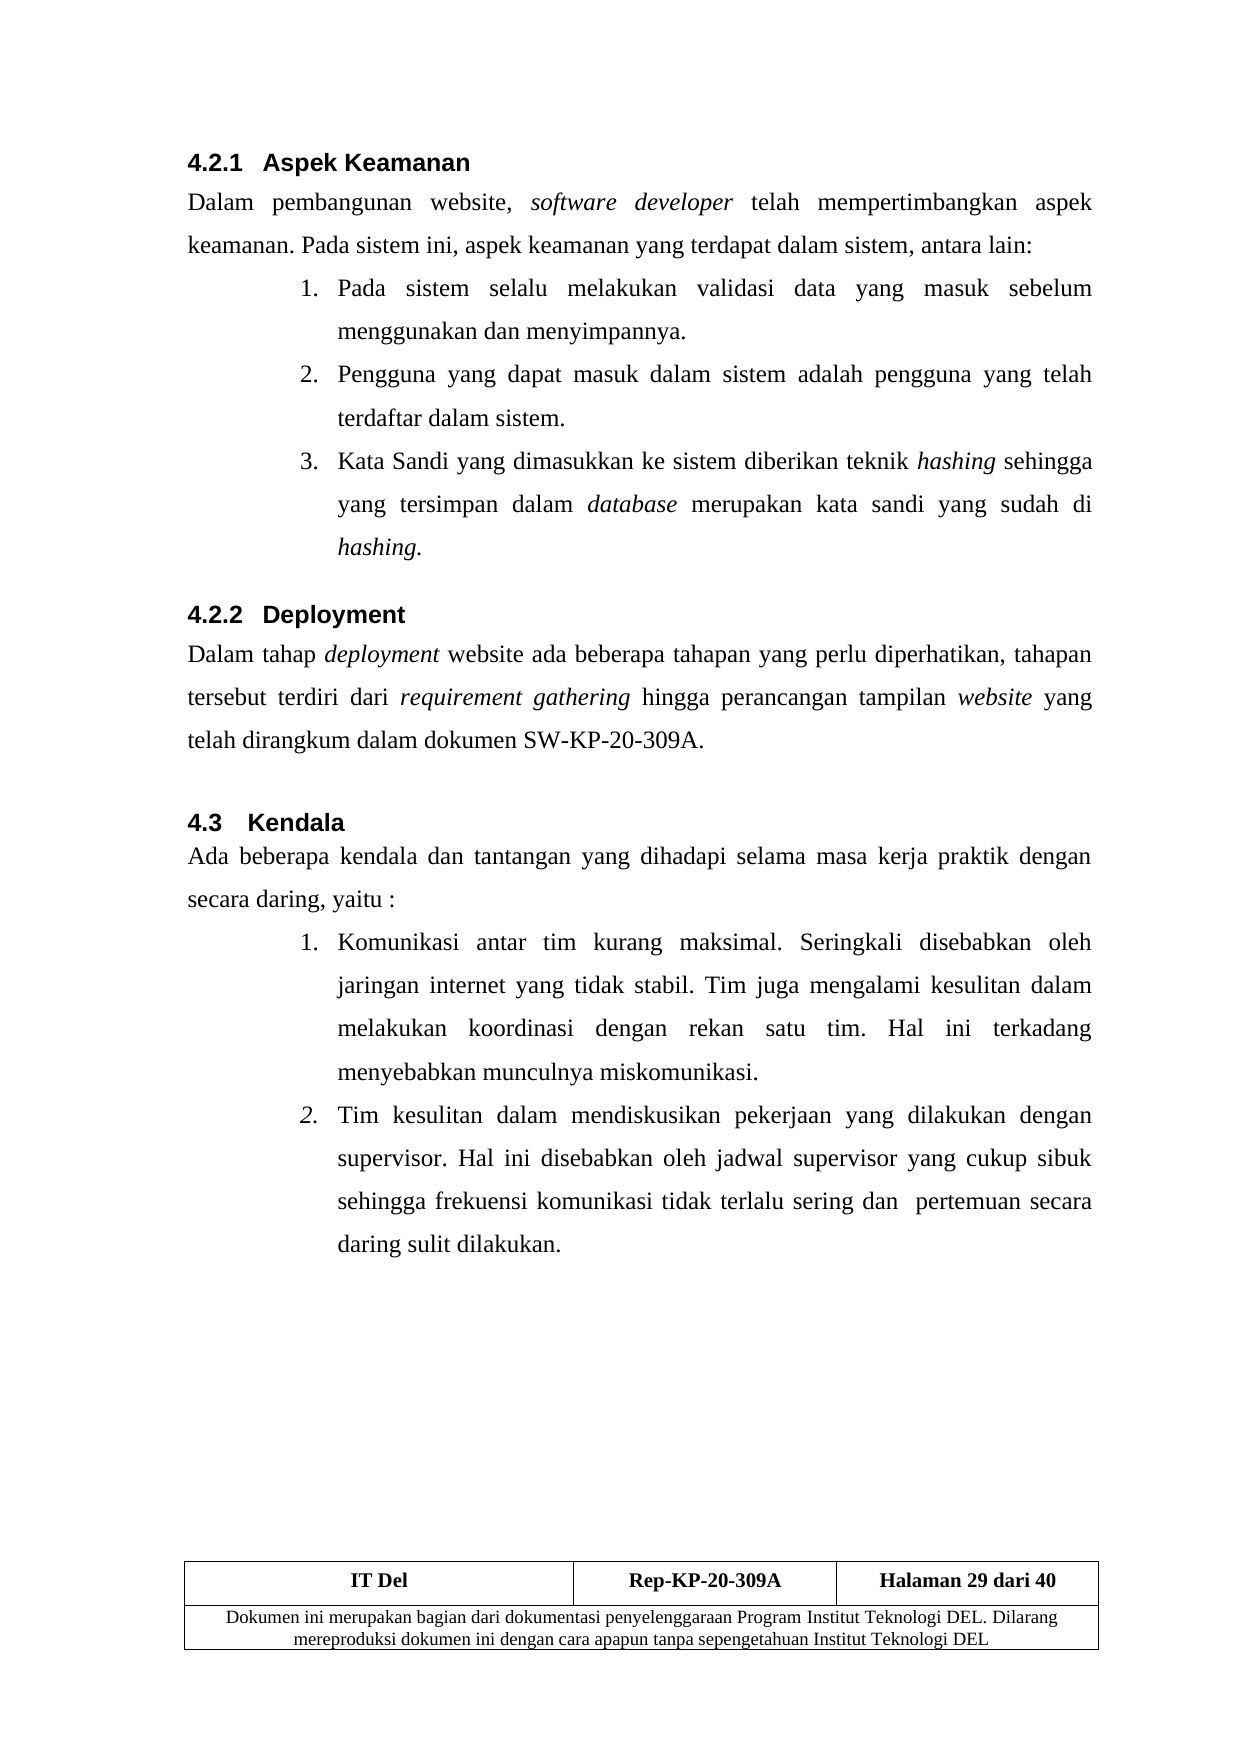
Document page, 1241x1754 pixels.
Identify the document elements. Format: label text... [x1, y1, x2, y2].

text Dalam tahap deployment website ada beberapa tahapan yang perlu diperhatikan, tahapan tersebut terdiri dari requirement gathering hingga perancangan tampilan website yang telah dirangkum dalam dokumen SW-KP-20-309A. [187, 639, 1092, 754]
subtitle Aspek Keamanan [187, 148, 1092, 176]
list Tim kesulitan dalam mendiskusikan pekerjaan yang dilakukan dengan supervisor. Hal ini disebabkan oleh jadwal supervisor yang cukup sibuk sehingga frekuensi komunikasi tidak terlalu sering dan pertemuan secara daring sulit dilakukan. [300, 1100, 1092, 1258]
text Dalam pembangunan website, software developer telah mempertimbangkan aspek keamanan. Pada sistem ini, aspek keamanan yang terdapat dalam sistem, antara lain: [187, 187, 1092, 259]
list Komunikasi antar tim kurang maksimal. Seringkali disebabkan oleh jaringan internet yang tidak stabil. Tim juga mengalami kesulitan dalam melakukan koordinasi dengan rekan satu tim. Hal ini terkadang menyebabkan munculnya miskomunikasi. [300, 927, 1092, 1085]
subtitle Kendala [187, 808, 1092, 837]
list Kata Sandi yang dimasukkan ke sistem diberikan teknik hashing sehingga yang tersimpan dalam database merupakan kata sandi yang sudah di hashing. [300, 446, 1092, 561]
text Ada beberapa kendala dan tantangan yang dihadapi selama masa kerja praktik dengan secara daring, yaitu : [187, 841, 1092, 913]
subtitle Deployment [187, 600, 1092, 629]
list Pada sistem selalu melakukan validasi data yang masuk sebelum menggunakan dan menyimpannya. [300, 273, 1092, 345]
list Pengguna yang dapat masuk dalam sistem adalah pengguna yang telah terdaftar dalam sistem. [300, 359, 1092, 431]
